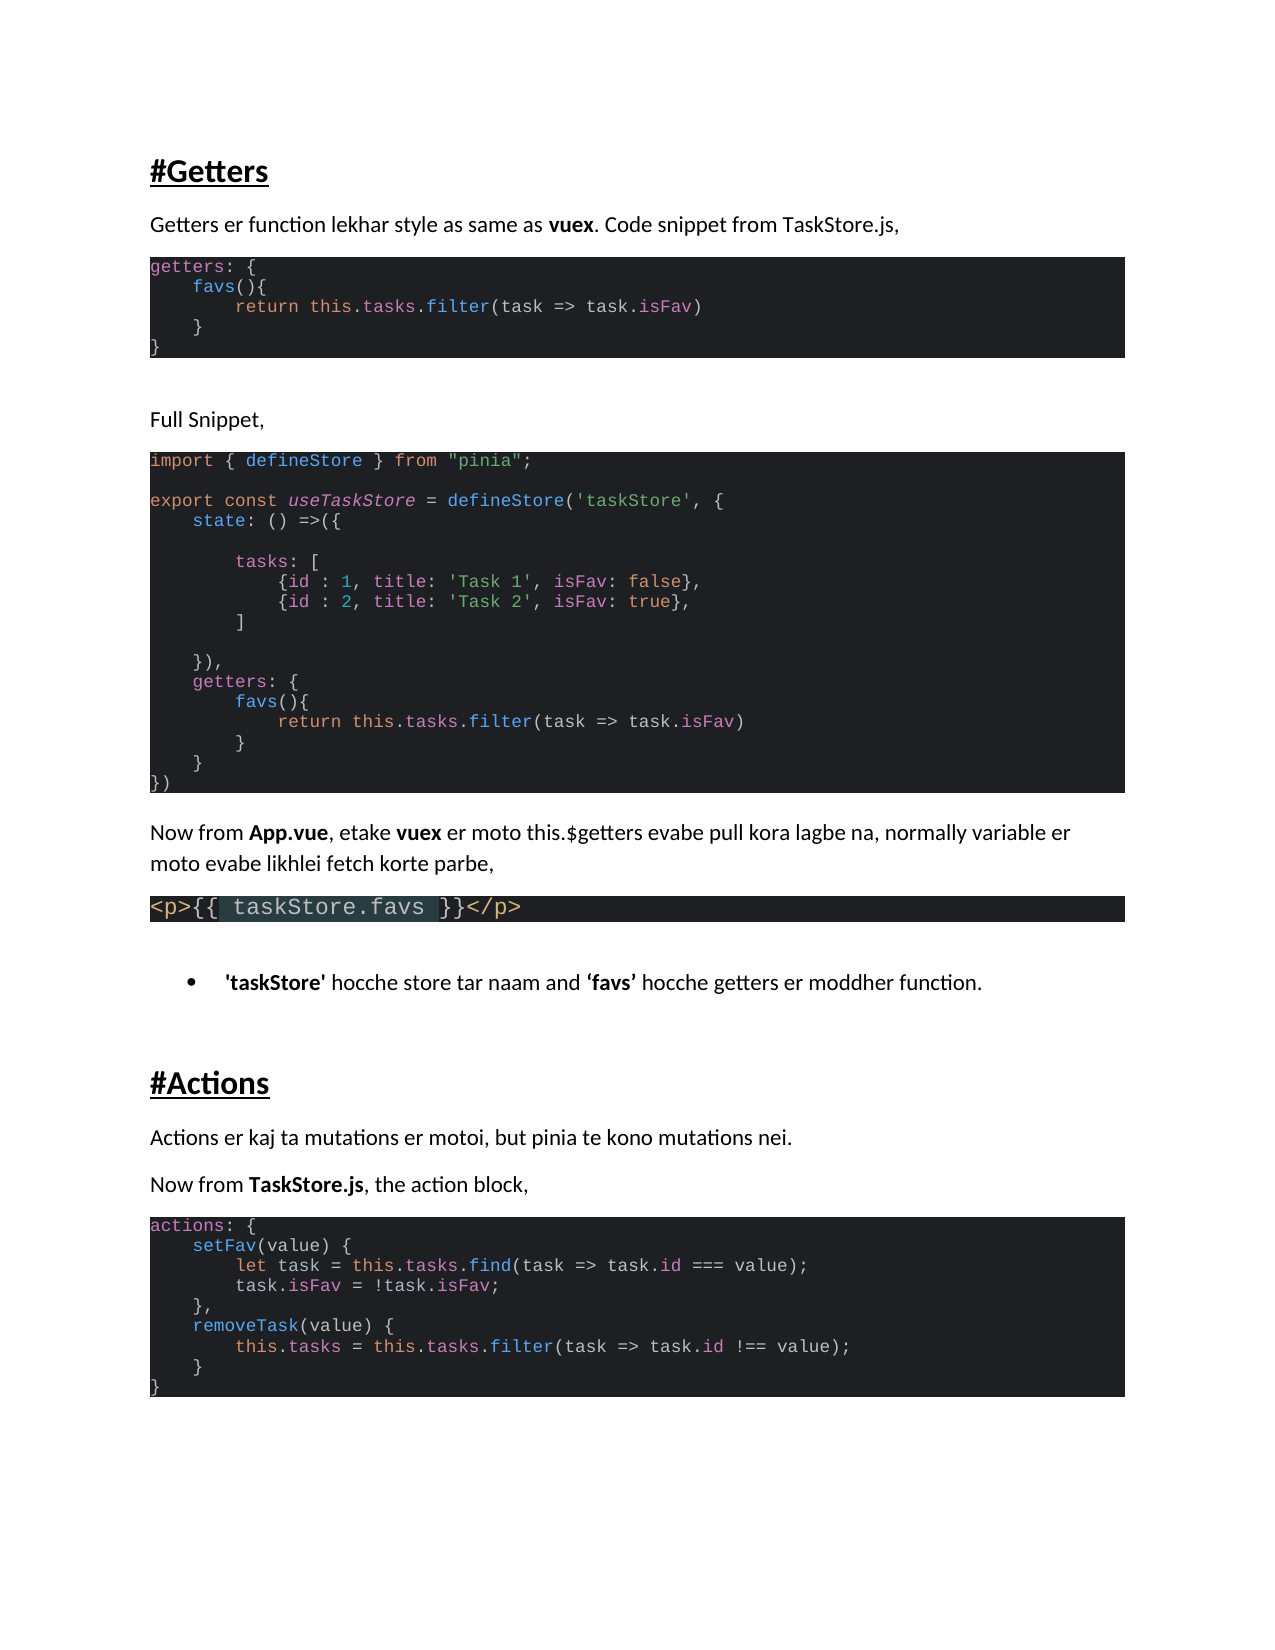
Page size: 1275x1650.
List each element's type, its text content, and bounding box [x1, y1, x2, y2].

text Getters er function lekhar style as same as vuex. Code snippet from TaskStore.js, [150, 211, 1125, 239]
text actions: { setFav(value) { let task = this.tasks.find(task => task.id === value); task.isFav = !task.isFav; }, removeTask(value) { this.tasks = this.tasks.filter(task => task.id !== value); } } [150, 1217, 1125, 1397]
text <p>{{ taskStore.favs }}</p> [150, 896, 219, 922]
text <p>{{ taskStore.favs }}</p> [439, 896, 1125, 922]
text #Actions [150, 1062, 1125, 1103]
text import { defineStore } from "pinia"; export const useTaskStore = defineStore('taskStore', { state: () =>({ tasks: [ {id : 1, title: 'Task 1', isFav: false}, {id : 2, title: 'Task 2', isFav: true}, ] }), getters: { favs(){ return this.tasks.filter(task => task.isFav) } } }) [150, 452, 1125, 793]
text Actions er kaj ta mutations er motoi, but pinia te kono mutations nei. [150, 1123, 1125, 1151]
text Full Snippet, [150, 405, 1125, 433]
text Now from TaskStore.js, the action block, [150, 1170, 1125, 1198]
text Now from App.vue, etake vuex er moto this.$getters evabe pull kora lagbe na, normally variable er moto evabe likhlei fetch korte parbe, [150, 818, 1125, 877]
text #Getters [150, 150, 1125, 191]
list 'taskStore' hocche store tar naam and ‘favs’ hocche getters er moddher function. [187, 968, 1125, 996]
text getters: { favs(){ return this.tasks.filter(task => task.isFav) } } [150, 257, 1125, 358]
